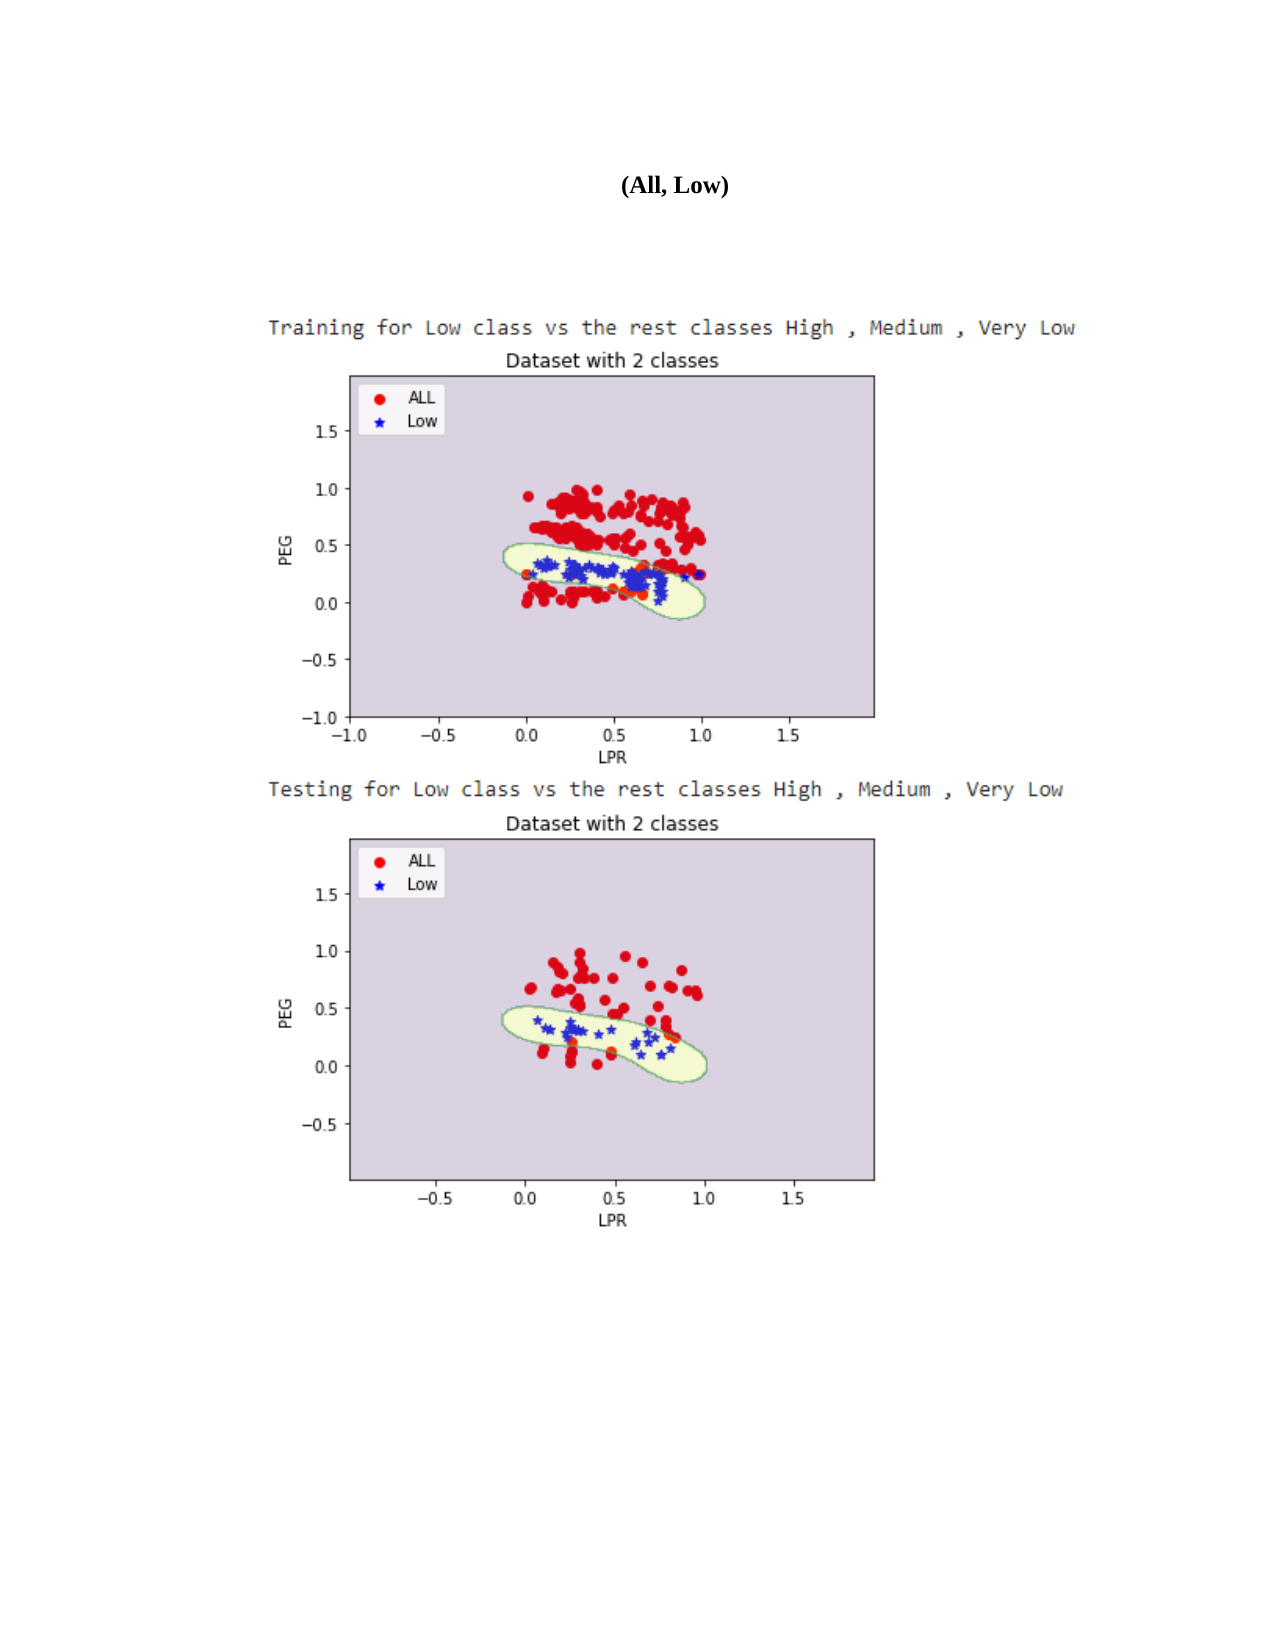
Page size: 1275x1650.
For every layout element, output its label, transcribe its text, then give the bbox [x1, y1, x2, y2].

picture [265, 313, 1085, 1247]
text (All, Low) [150, 170, 1200, 199]
